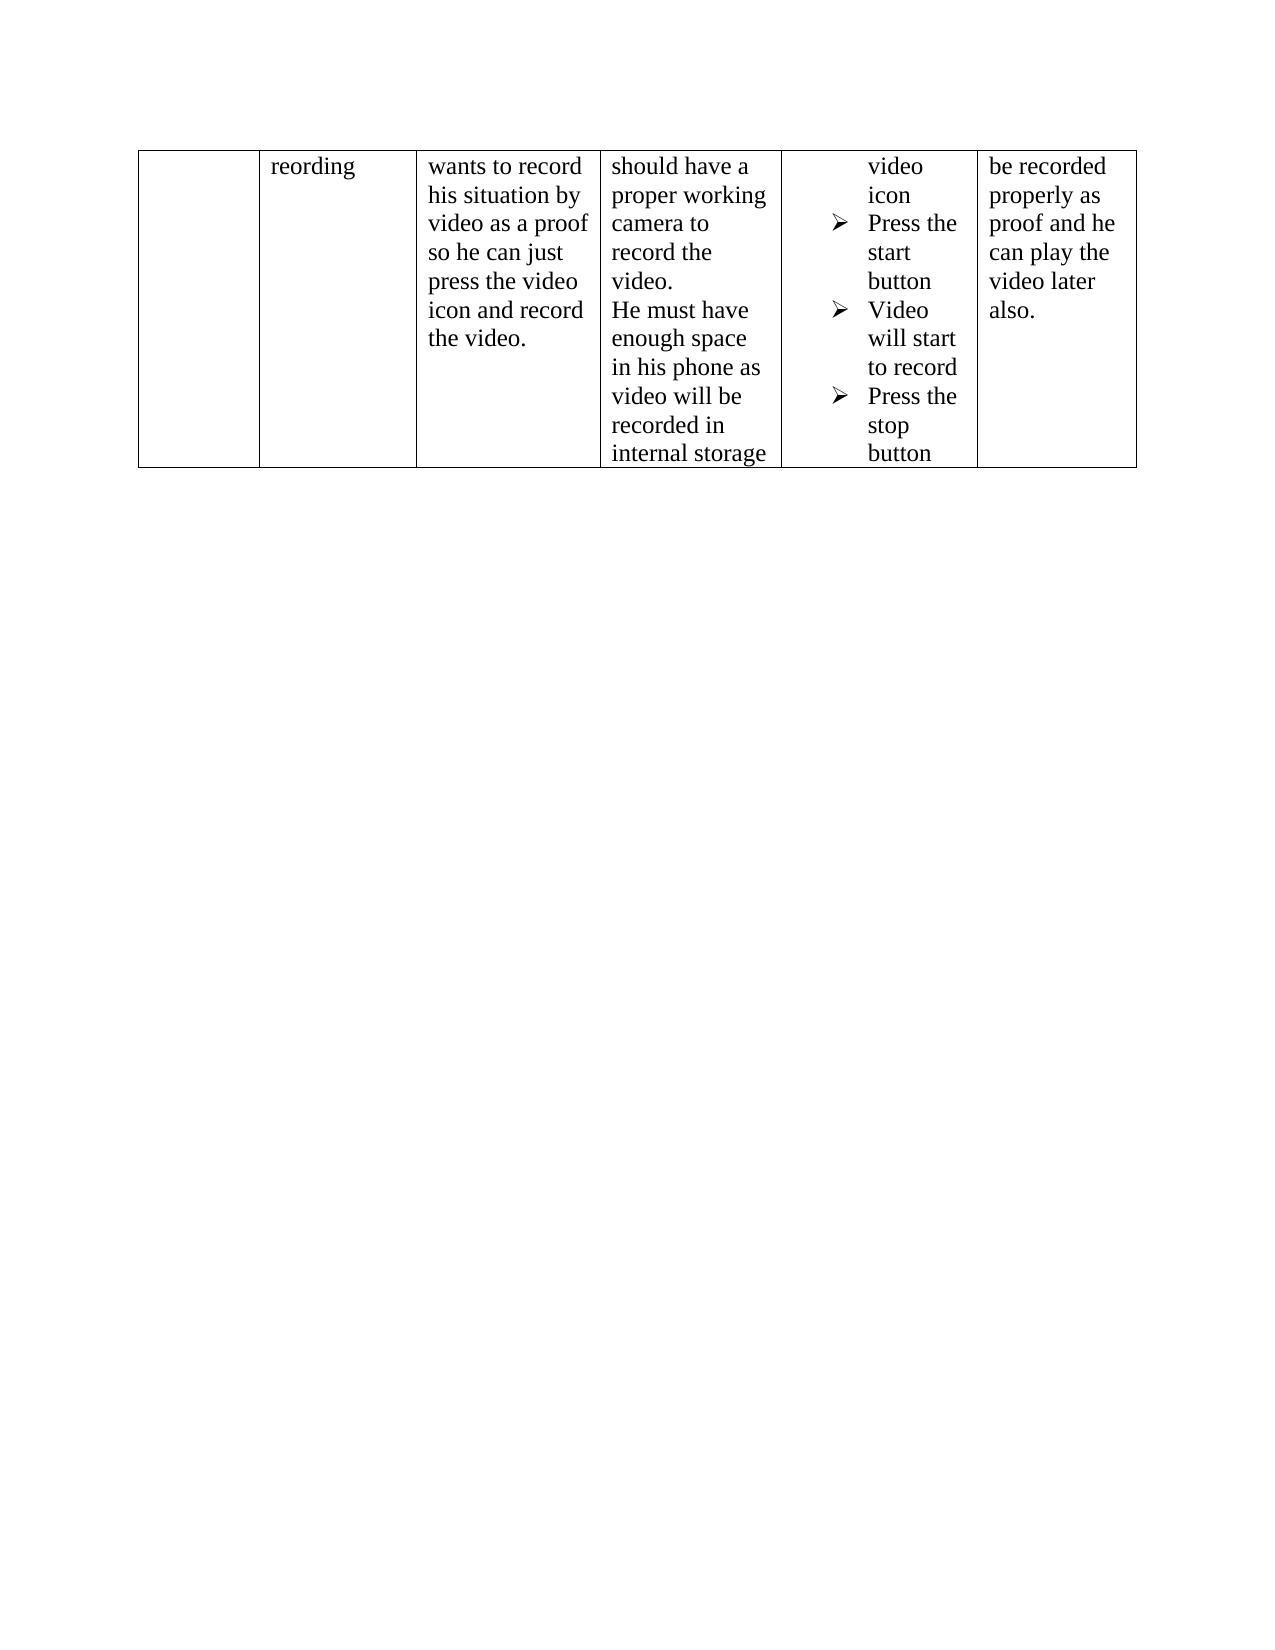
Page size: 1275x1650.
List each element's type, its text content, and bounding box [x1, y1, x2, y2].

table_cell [417, 151, 600, 467]
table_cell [601, 151, 781, 467]
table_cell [978, 151, 1136, 467]
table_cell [782, 151, 977, 467]
table_cell Video reording [260, 151, 416, 467]
table_cell 5 [139, 151, 259, 467]
